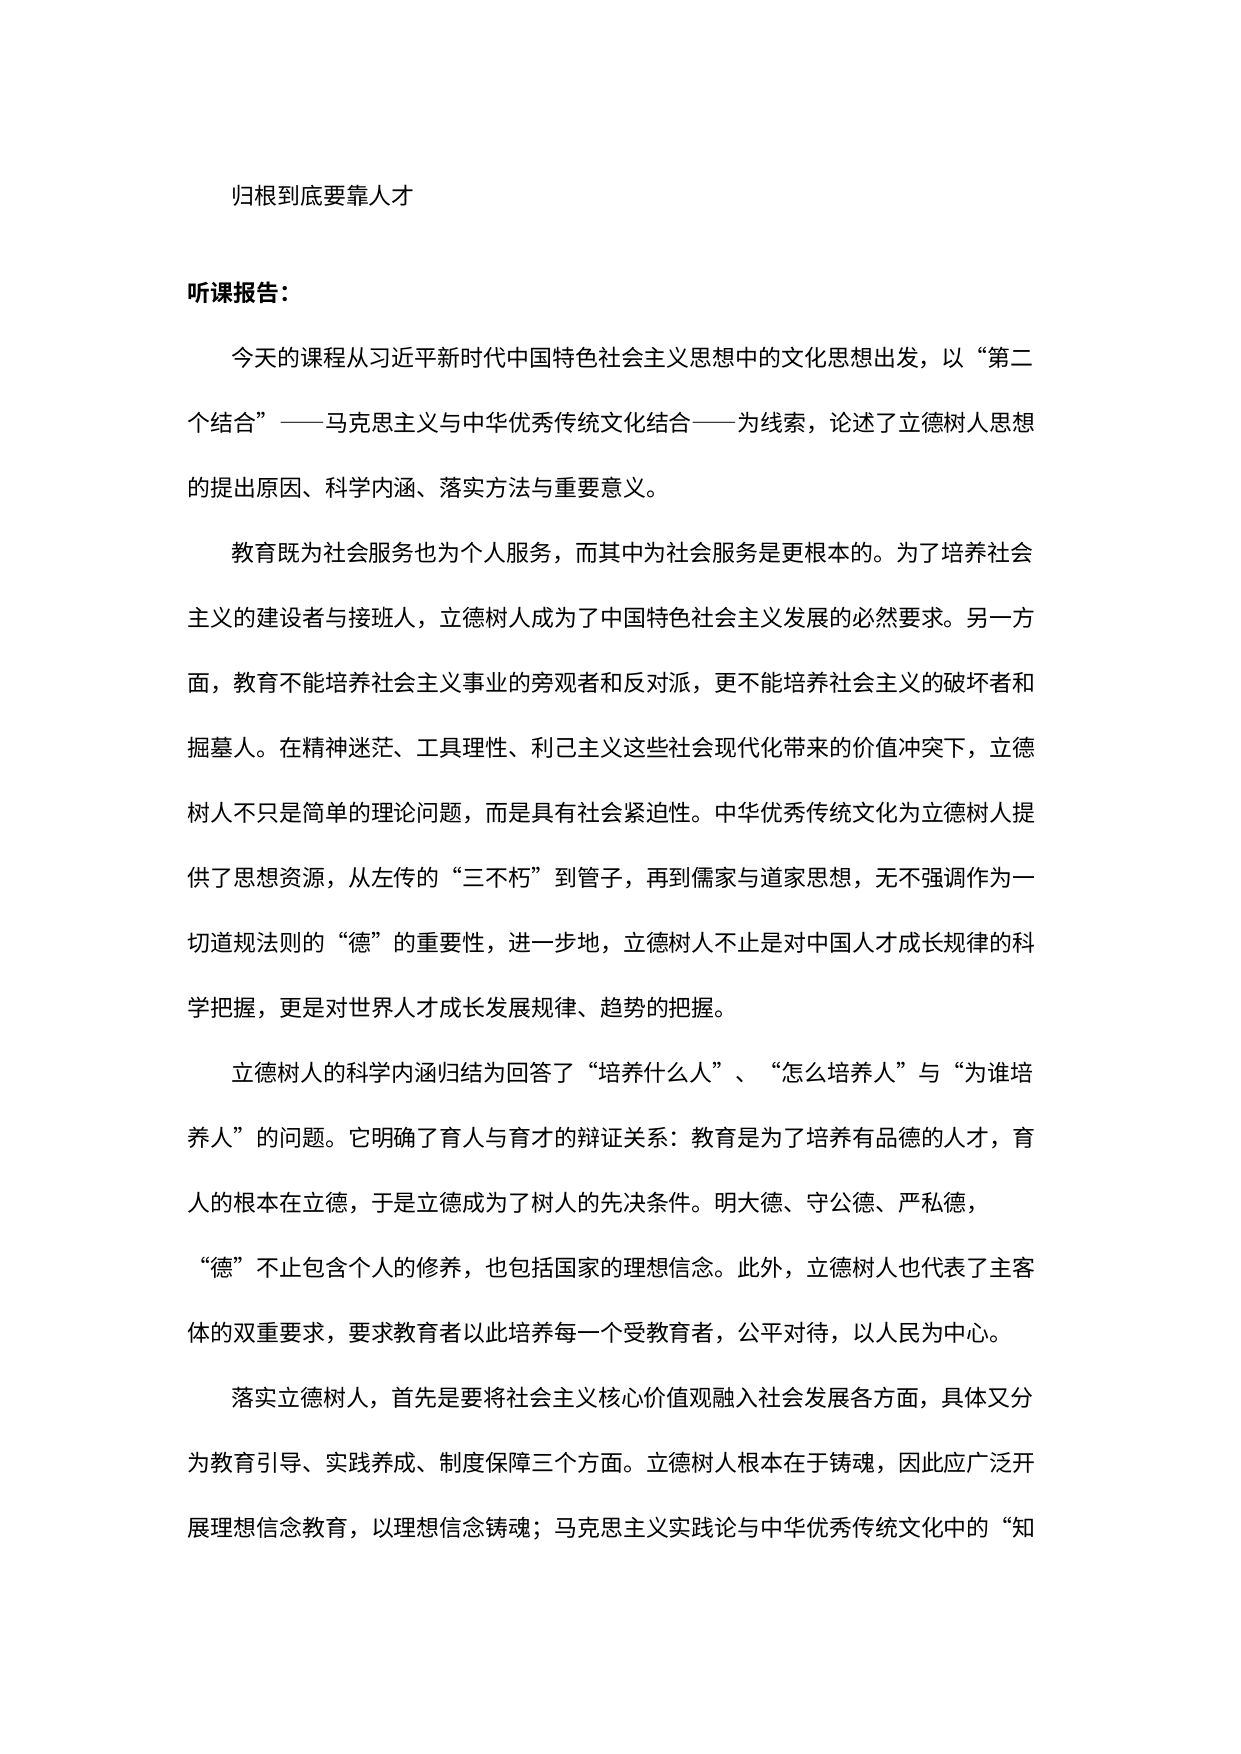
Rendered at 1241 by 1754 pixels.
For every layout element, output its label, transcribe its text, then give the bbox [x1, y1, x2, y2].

text 今天的课程从习近平新时代中国特色社会主义思想中的文化思想出发，以“第二个结合”——马克思主义与中华优秀传统文化结合——为线索，论述了立德树人思想的提出原因、科学内涵、落实方法与重要意义。 [187, 324, 1053, 519]
text 立德树人的科学内涵归结为回答了“培养什么人”、“怎么培养人”与“为谁培养人”的问题。它明确了育人与育才的辩证关系：教育是为了培养有品德的人才，育人的根本在立德，于是立德成为了树人的先决条件。明大德、守公德、严私德，“德”不止包含个人的修养，也包括国家的理想信念。此外，立德树人也代表了主客体的双重要求，要求教育者以此培养每一个受教育者，公平对待，以人民为中心。 [187, 1039, 1053, 1364]
text 归根到底要靠人才 [187, 162, 1053, 227]
text 听课报告： [187, 259, 1053, 324]
text 教育既为社会服务也为个人服务，而其中为社会服务是更根本的。为了培养社会主义的建设者与接班人，立德树人成为了中国特色社会主义发展的必然要求。另一方面，教育不能培养社会主义事业的旁观者和反对派，更不能培养社会主义的破坏者和掘墓人。在精神迷茫、工具理性、利己主义这些社会现代化带来的价值冲突下，立德树人不只是简单的理论问题，而是具有社会紧迫性。中华优秀传统文化为立德树人提供了思想资源，从左传的“三不朽”到管子，再到儒家与道家思想，无不强调作为一切道规法则的“德”的重要性，进一步地，立德树人不止是对中国人才成长规律的科学把握，更是对世界人才成长发展规律、趋势的把握。 [187, 519, 1053, 1039]
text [187, 1364, 1053, 1559]
